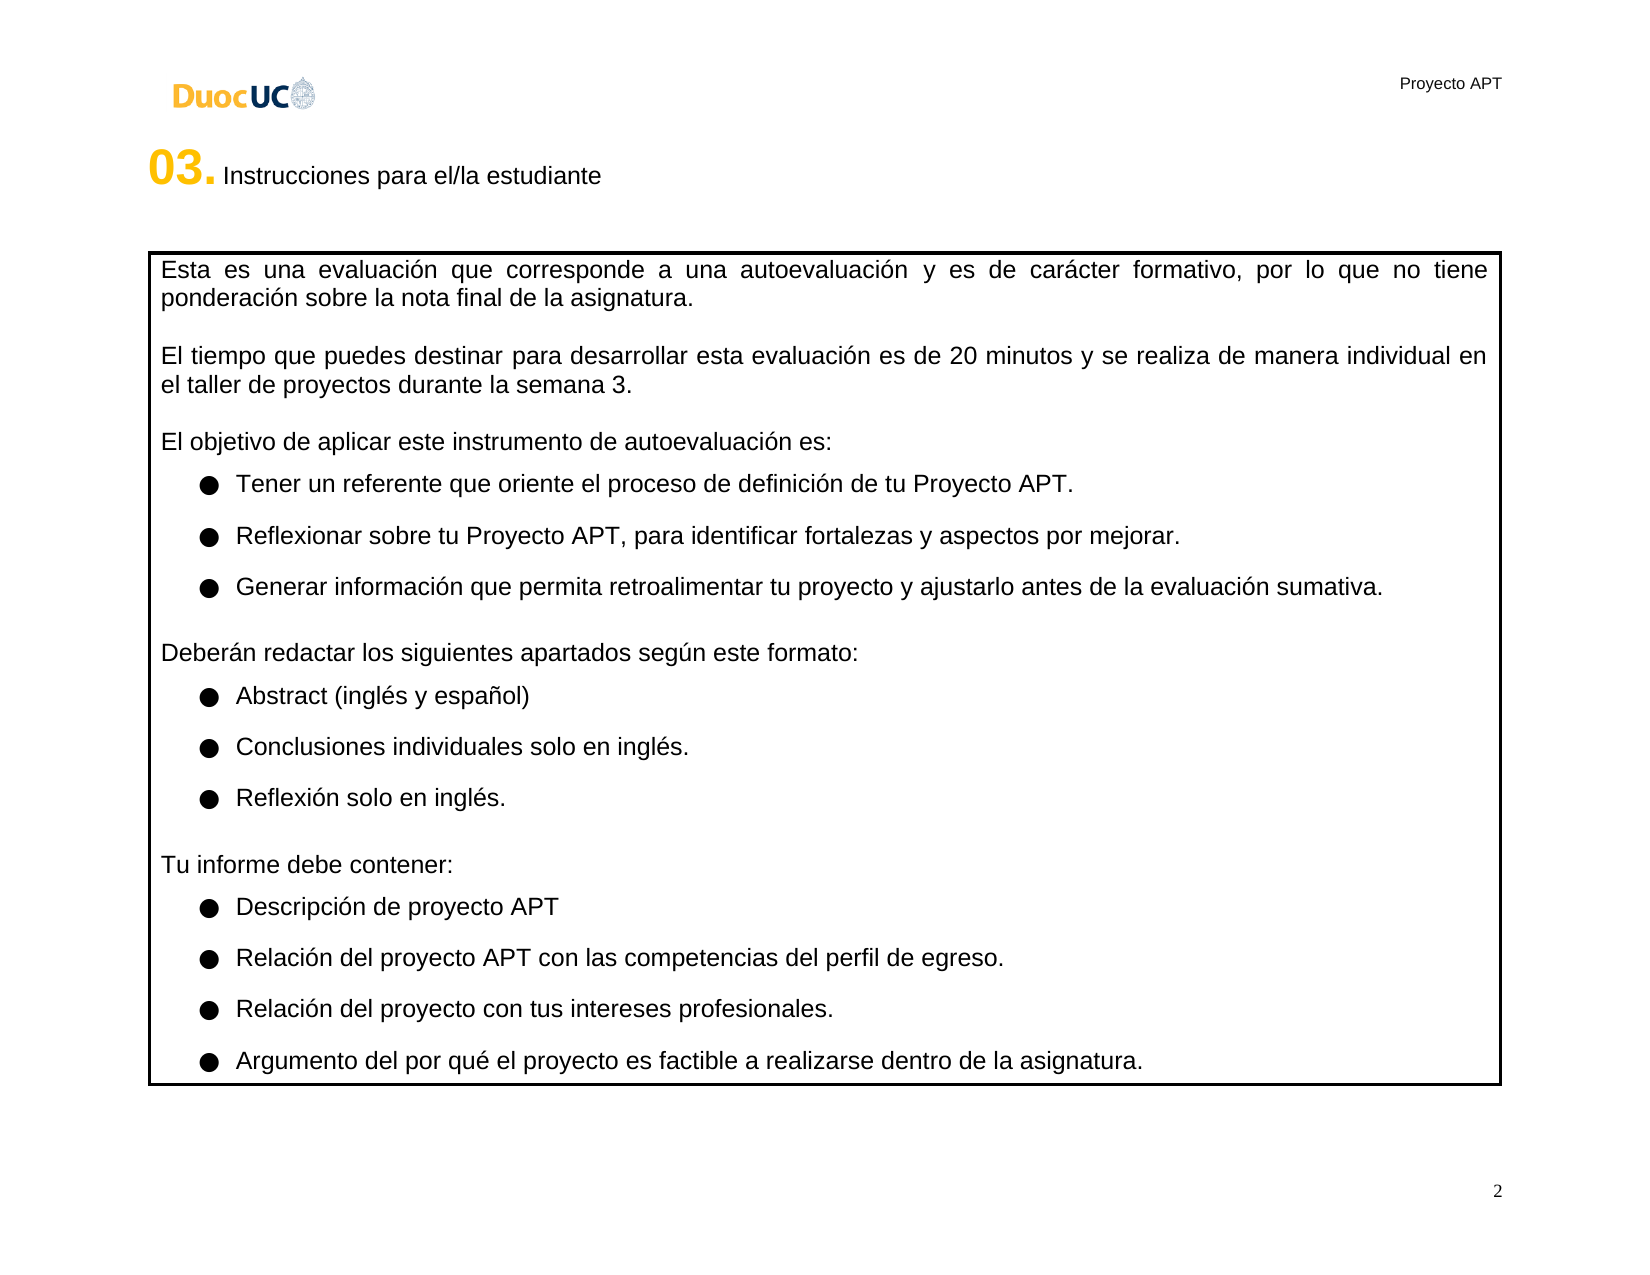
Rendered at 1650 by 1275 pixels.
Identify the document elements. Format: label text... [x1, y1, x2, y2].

picture [166, 73, 320, 112]
list Instrucciones para el/la estudiante [148, 137, 1502, 194]
